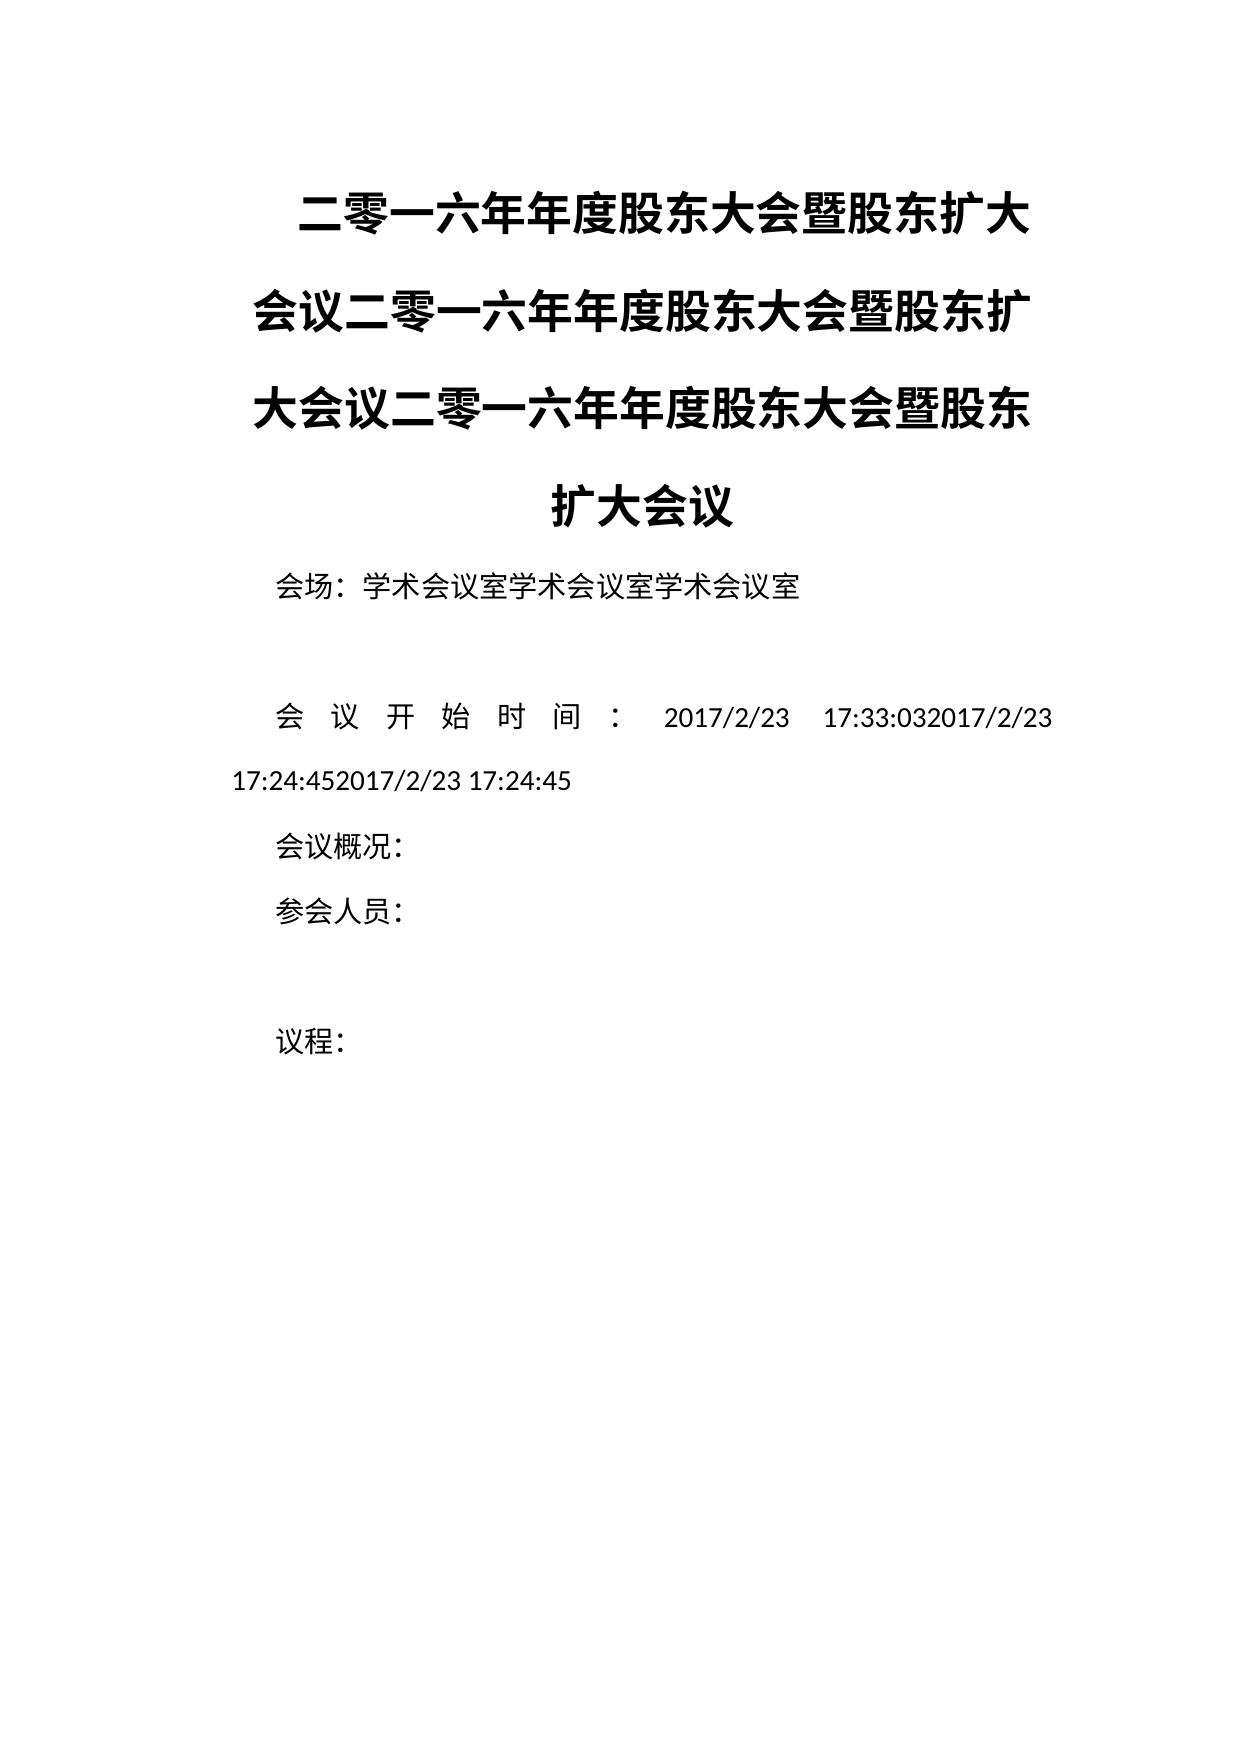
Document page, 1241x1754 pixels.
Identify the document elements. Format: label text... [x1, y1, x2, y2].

text 参会人员： [231, 877, 1053, 942]
text 会议概况： [231, 812, 1053, 877]
text 议程： [231, 1007, 1053, 1072]
text 二零一六年年度股东大会暨股东扩大会议二零一六年年度股东大会暨股东扩大会议二零一六年年度股东大会暨股东扩大会议 [231, 162, 1053, 552]
text 会场：学术会议室学术会议室学术会议室 [231, 552, 1053, 682]
text 会议开始时间：2017/2/23 17:33:032017/2/23 17:24:452017/2/23 17:24:45 [231, 682, 1053, 812]
